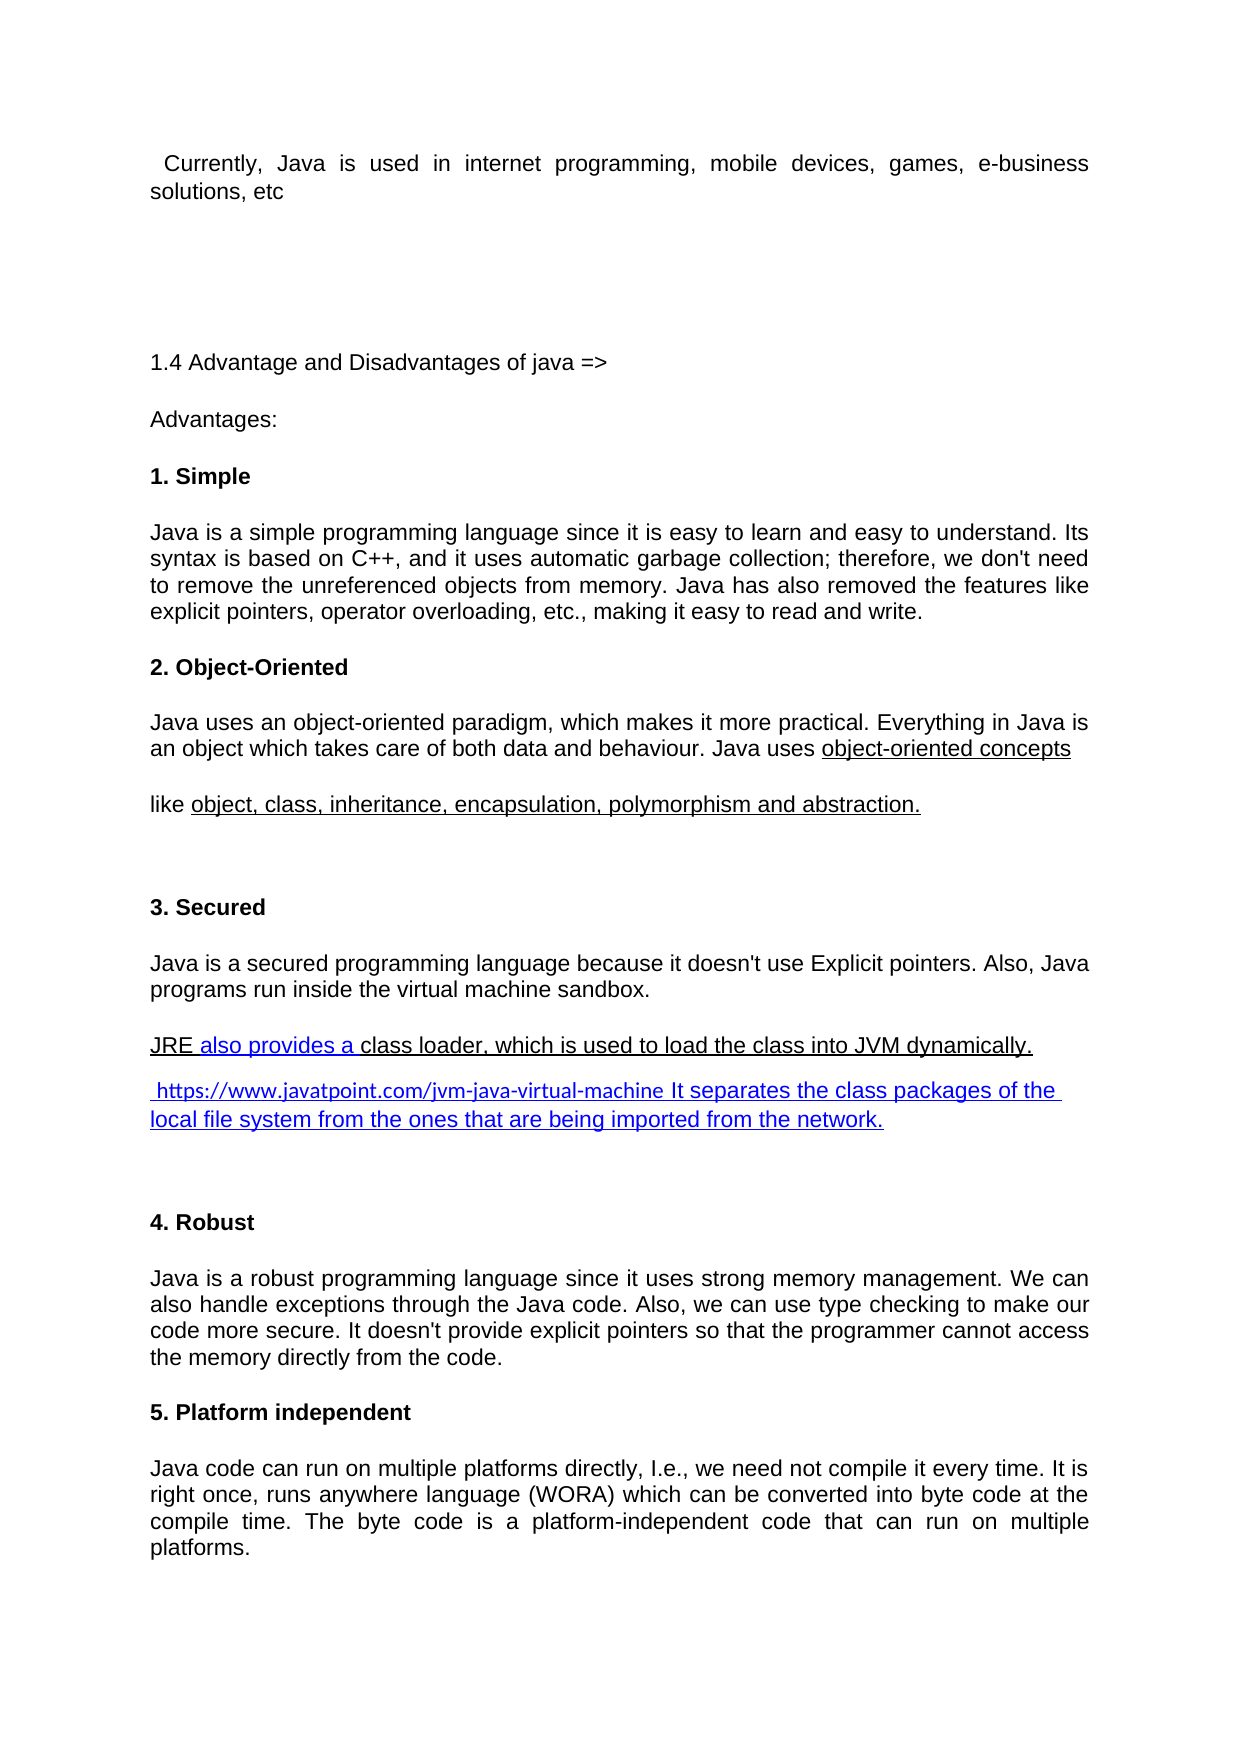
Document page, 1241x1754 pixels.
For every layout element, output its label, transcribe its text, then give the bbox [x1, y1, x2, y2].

text Advantages: [150, 406, 1090, 433]
text JRE also provides a class loader, which is used to load the class into JVM dynamically. [150, 1032, 1090, 1058]
text 4. Robust [150, 1209, 1090, 1236]
text 3. Secured [150, 894, 1090, 921]
text 2. Object-Oriented [150, 653, 1090, 680]
text Java is a robust programming language since it uses strong memory management. We can also handle exceptions through the Java code. Also, we can use type checking to make our code more secure. It doesn't provide explicit pointers so that the programmer cannot access the memory directly from the code. [150, 1265, 1090, 1370]
text 1. Simple [150, 463, 1090, 490]
text 5. Platform independent [150, 1399, 1090, 1426]
text Currently, Java is used in internet programming, mobile devices, games, e-business solutions, etc [150, 150, 1090, 204]
text Java is a simple programming language since it is easy to learn and easy to understand. Its syntax is based on C++, and it uses automatic garbage collection; therefore, we don't need to remove the unreferenced objects from memory. Java has also removed the features like explicit pointers, operator overloading, etc., making it easy to read and write. [150, 519, 1090, 624]
text https://www.javatpoint.com/jvm-java-virtual-machine It separates the class packages of the local file system from the ones that are being imported from the network. [150, 1076, 1090, 1132]
text Java uses an object-oriented paradigm, which makes it more practical. Everything in Java is an object which takes care of both data and behaviour. Java uses object-oriented concepts [150, 709, 1090, 762]
text 1.4 Advantage and Disadvantages of java => [150, 349, 1090, 376]
text like object, class, inheritance, encapsulation, polymorphism and abstraction. [150, 791, 1090, 817]
text Java is a secured programming language because it doesn't use Explicit pointers. Also, Java programs run inside the virtual machine sandbox. [150, 950, 1090, 1002]
text Java code can run on multiple platforms directly, I.e., we need not compile it every time. It is right once, runs anywhere language (WORA) which can be converted into byte code at the compile time. The byte code is a platform-independent code that can run on multiple platforms. [150, 1455, 1090, 1560]
